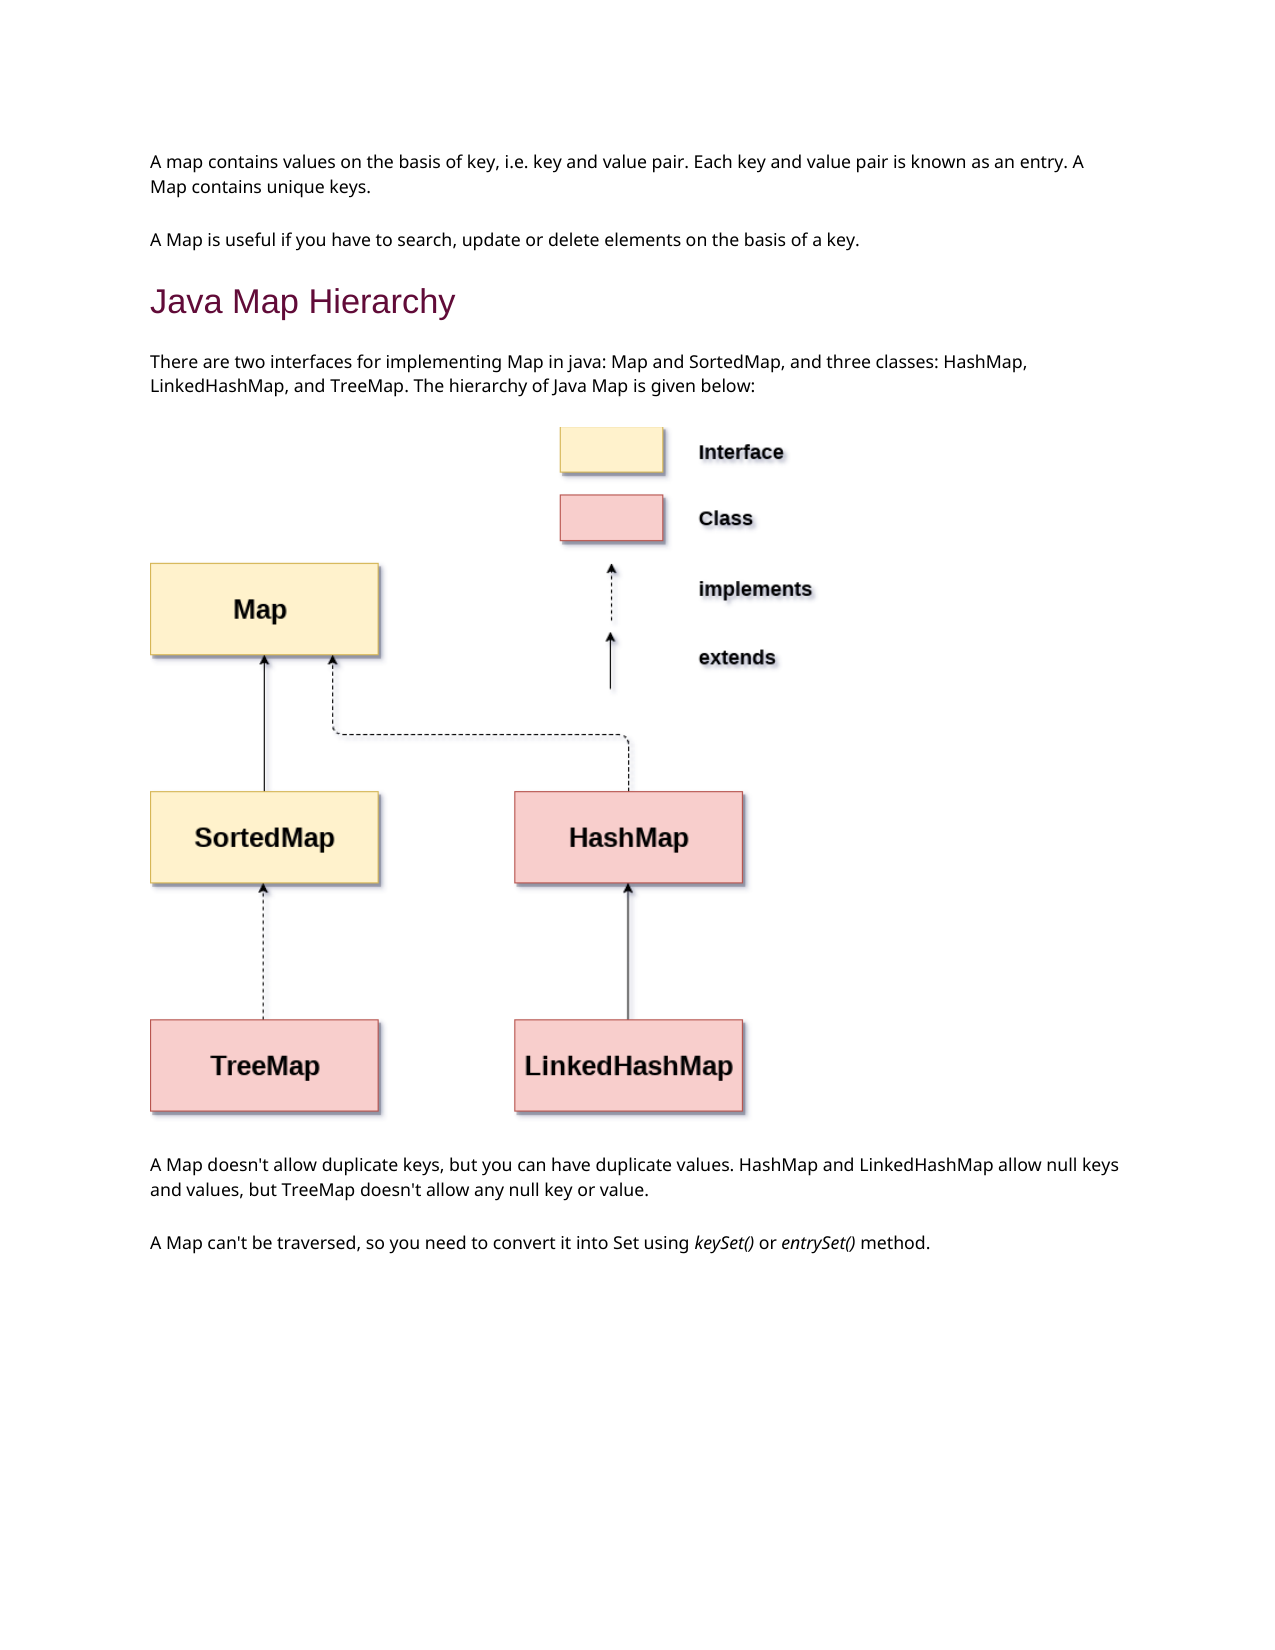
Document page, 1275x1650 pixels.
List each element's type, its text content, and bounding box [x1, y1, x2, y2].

text There are two interfaces for implementing Map in java: Map and SortedMap, and three classes: HashMap, LinkedHashMap, and TreeMap. The hierarchy of Java Map is given below: [150, 349, 1125, 398]
text A Map is useful if you have to search, update or delete elements on the basis of a key. [150, 227, 1125, 252]
text A Map doesn't allow duplicate keys, but you can have duplicate values. HashMap and LinkedHashMap allow null keys and values, but TreeMap doesn't allow any null key or value. [150, 1153, 1125, 1201]
text Java Map Hierarchy [150, 281, 1125, 320]
text A map contains values on the basis of key, i.e. key and value pair. Each key and value pair is known as an entry. A Map contains unique keys. [150, 150, 1125, 198]
text A Map can't be traversed, so you need to convert it into Set using keySet() or entrySet() method. [150, 1230, 1125, 1254]
